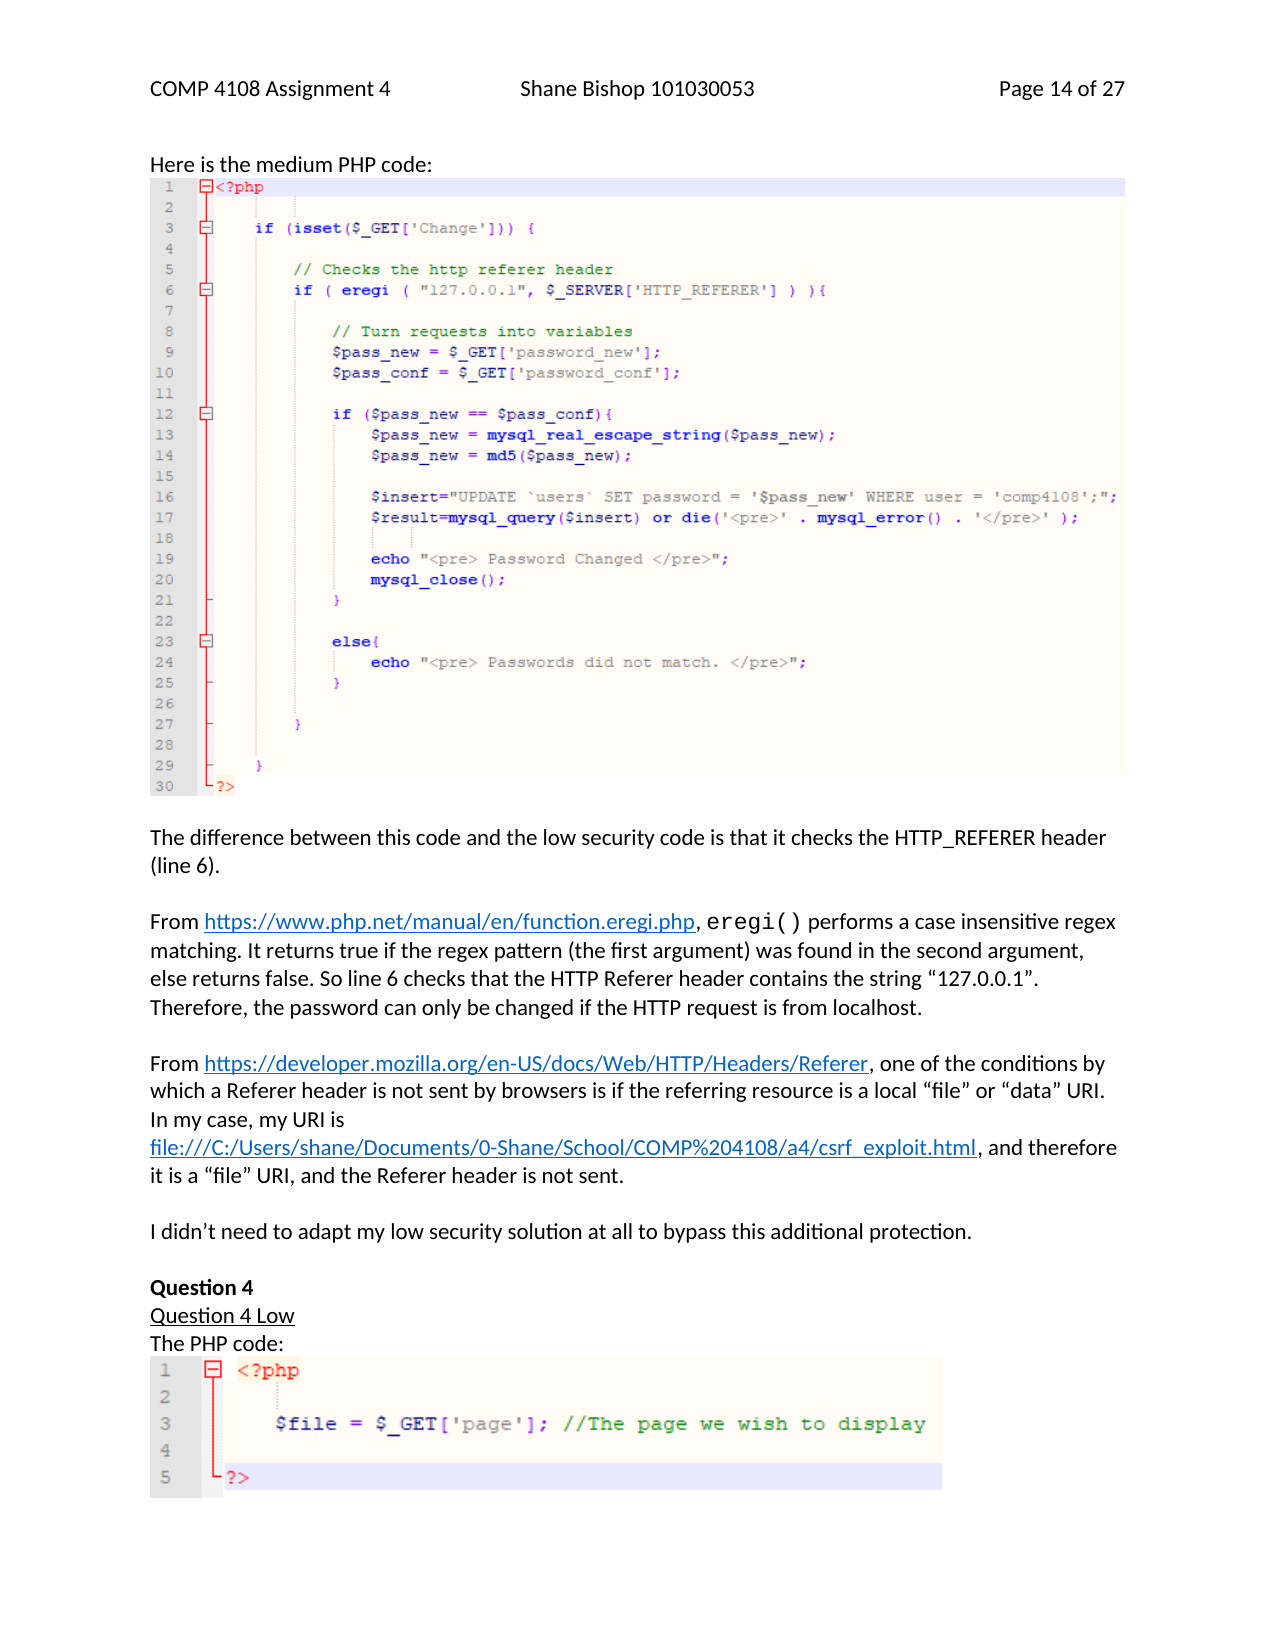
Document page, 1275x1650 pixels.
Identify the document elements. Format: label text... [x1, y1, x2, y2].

text From https://www.php.net/manual/en/function.eregi.php, eregi() performs a case insensitive regex matching. It returns true if the regex pattern (the first argument) was found in the second argument, else returns false. So line 6 checks that the HTTP Referer header contains the string “127.0.0.1”. Therefore, the password can only be changed if the HTTP request is from localhost. [150, 907, 1125, 1021]
text Question 4 [150, 1273, 1125, 1301]
text Here is the medium PHP code: [150, 150, 1125, 178]
text From https://developer.mozilla.org/en-US/docs/Web/HTTP/Headers/Referer, one of the conditions by which a Referer header is not sent by browsers is if the referring resource is a local “file” or “data” URI. In my case, my URI is file:///C:/Users/shane/Documents/0-Shane/School/COMP%204108/a4/csrf_exploit.html, and therefore it is a “file” URI, and the Referer header is not sent. [150, 1049, 1125, 1189]
text The difference between this code and the low security code is that it checks the HTTP_REFERER header (line 6). [150, 823, 1125, 879]
text Question 4 Low [150, 1301, 1125, 1329]
text The PHP code: [150, 1329, 1125, 1357]
picture [150, 1356, 943, 1498]
text I didn’t need to adapt my low security solution at all to bypass this additional protection. [150, 1217, 1125, 1245]
picture [150, 178, 1125, 796]
